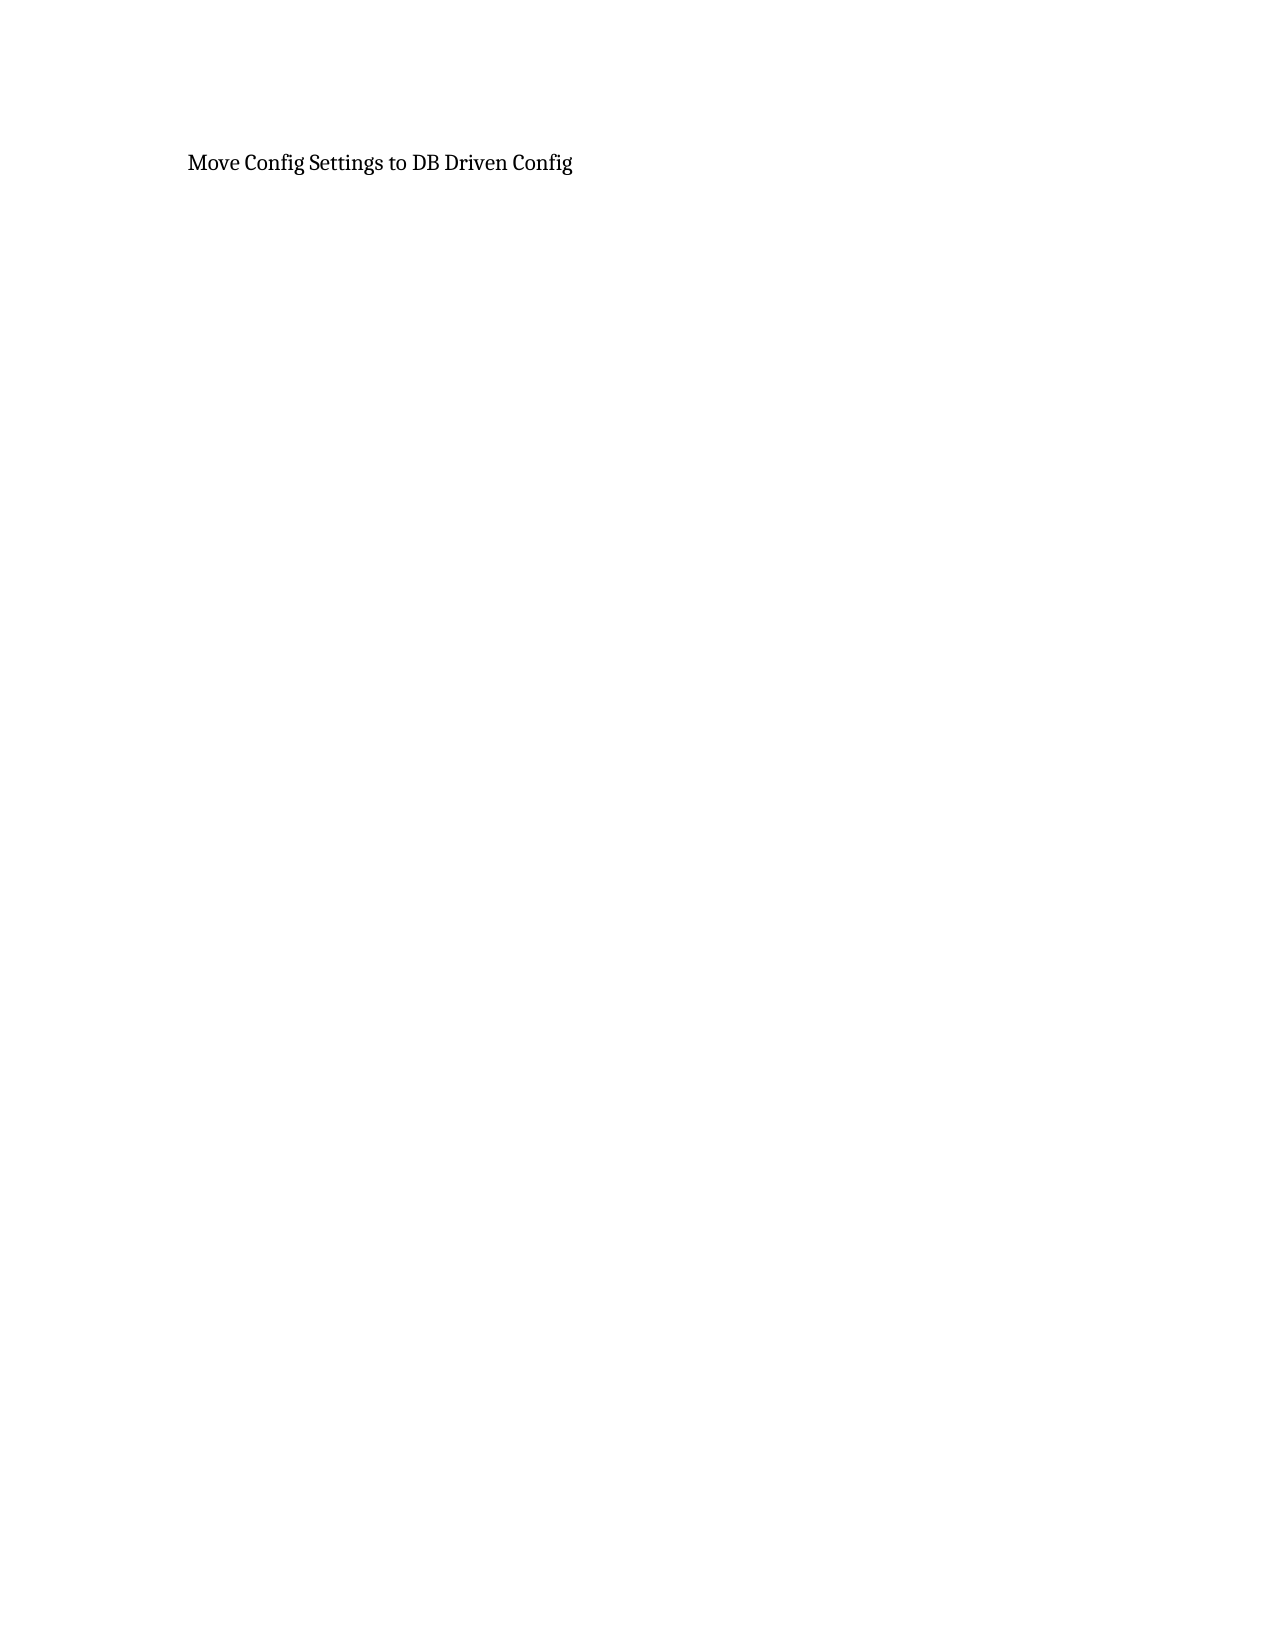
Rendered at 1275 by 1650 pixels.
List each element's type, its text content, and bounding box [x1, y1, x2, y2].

text Move Config Settings to DB Driven Config [187, 150, 1087, 176]
